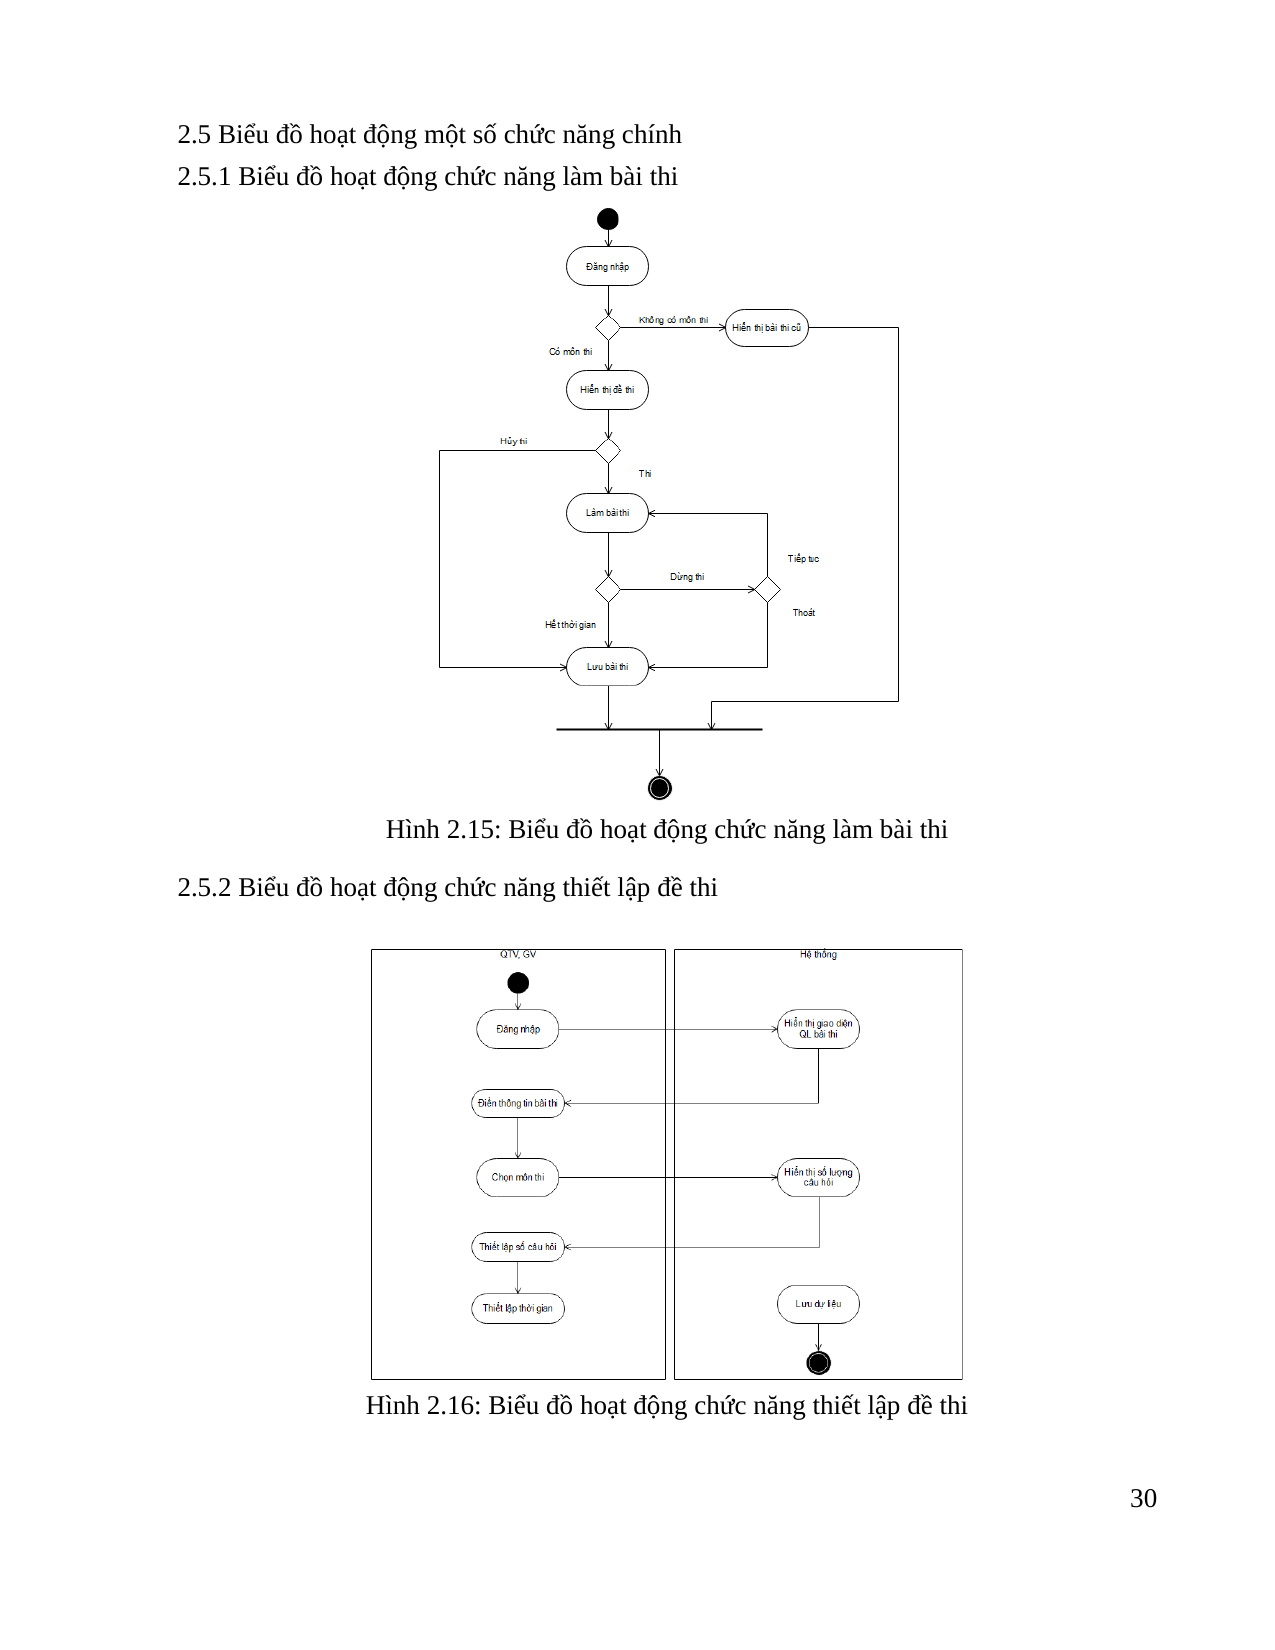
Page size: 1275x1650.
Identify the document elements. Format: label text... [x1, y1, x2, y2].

picture [424, 196, 910, 808]
subtitle 2.5.2 Biểu đồ hoạt động chức năng thiết lập đề thi [177, 871, 1157, 903]
subtitle 2.5.1 Biểu đồ hoạt động chức năng làm bài thi [177, 159, 1157, 191]
picture [367, 946, 968, 1383]
subtitle 2.5 Biểu đồ hoạt động một số chức năng chính [177, 118, 1157, 149]
text Hình 2.15: Biểu đồ hoạt động chức năng làm bài thi [177, 813, 1157, 844]
text Hình 2.16: Biểu đồ hoạt động chức năng thiết lập đề thi [177, 1389, 1157, 1420]
